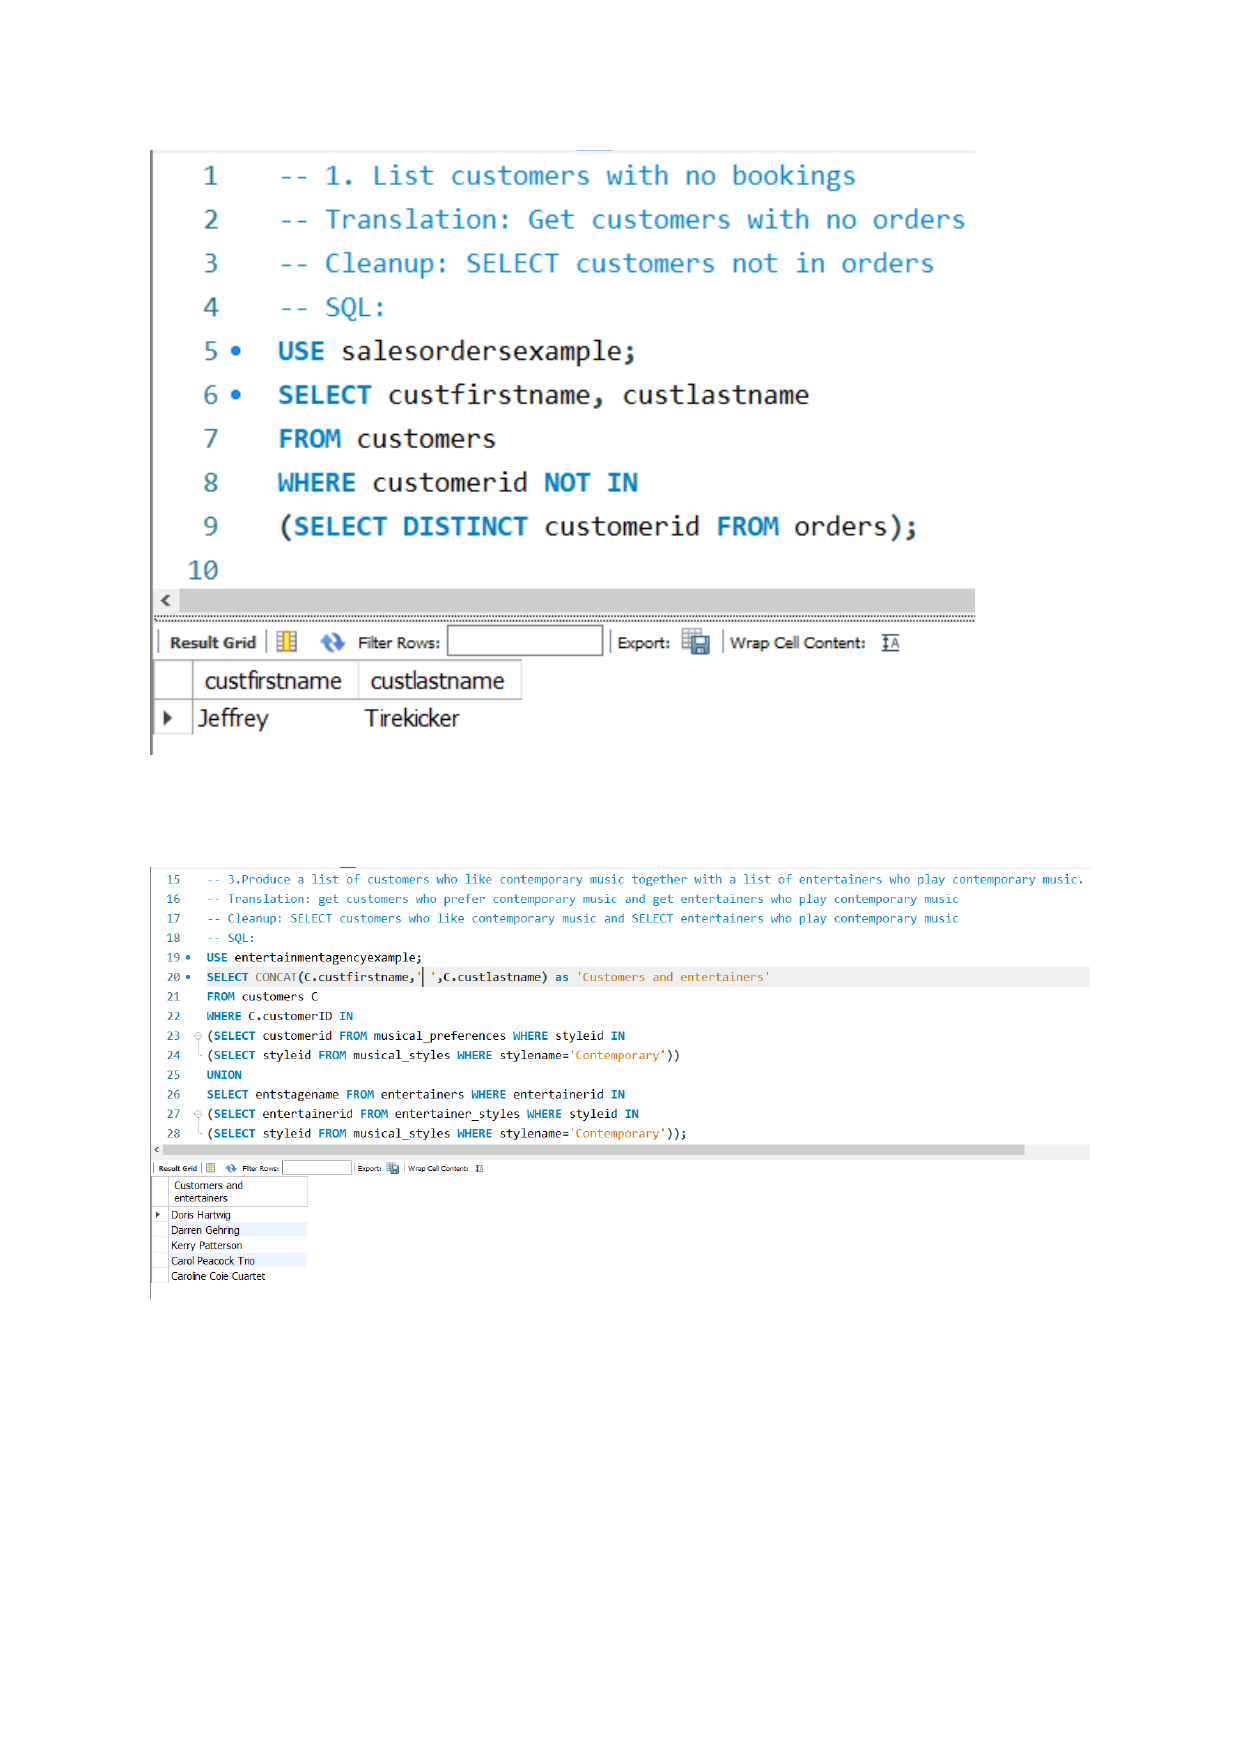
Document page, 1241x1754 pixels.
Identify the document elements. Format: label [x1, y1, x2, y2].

picture [150, 150, 976, 755]
picture [150, 867, 1091, 1299]
